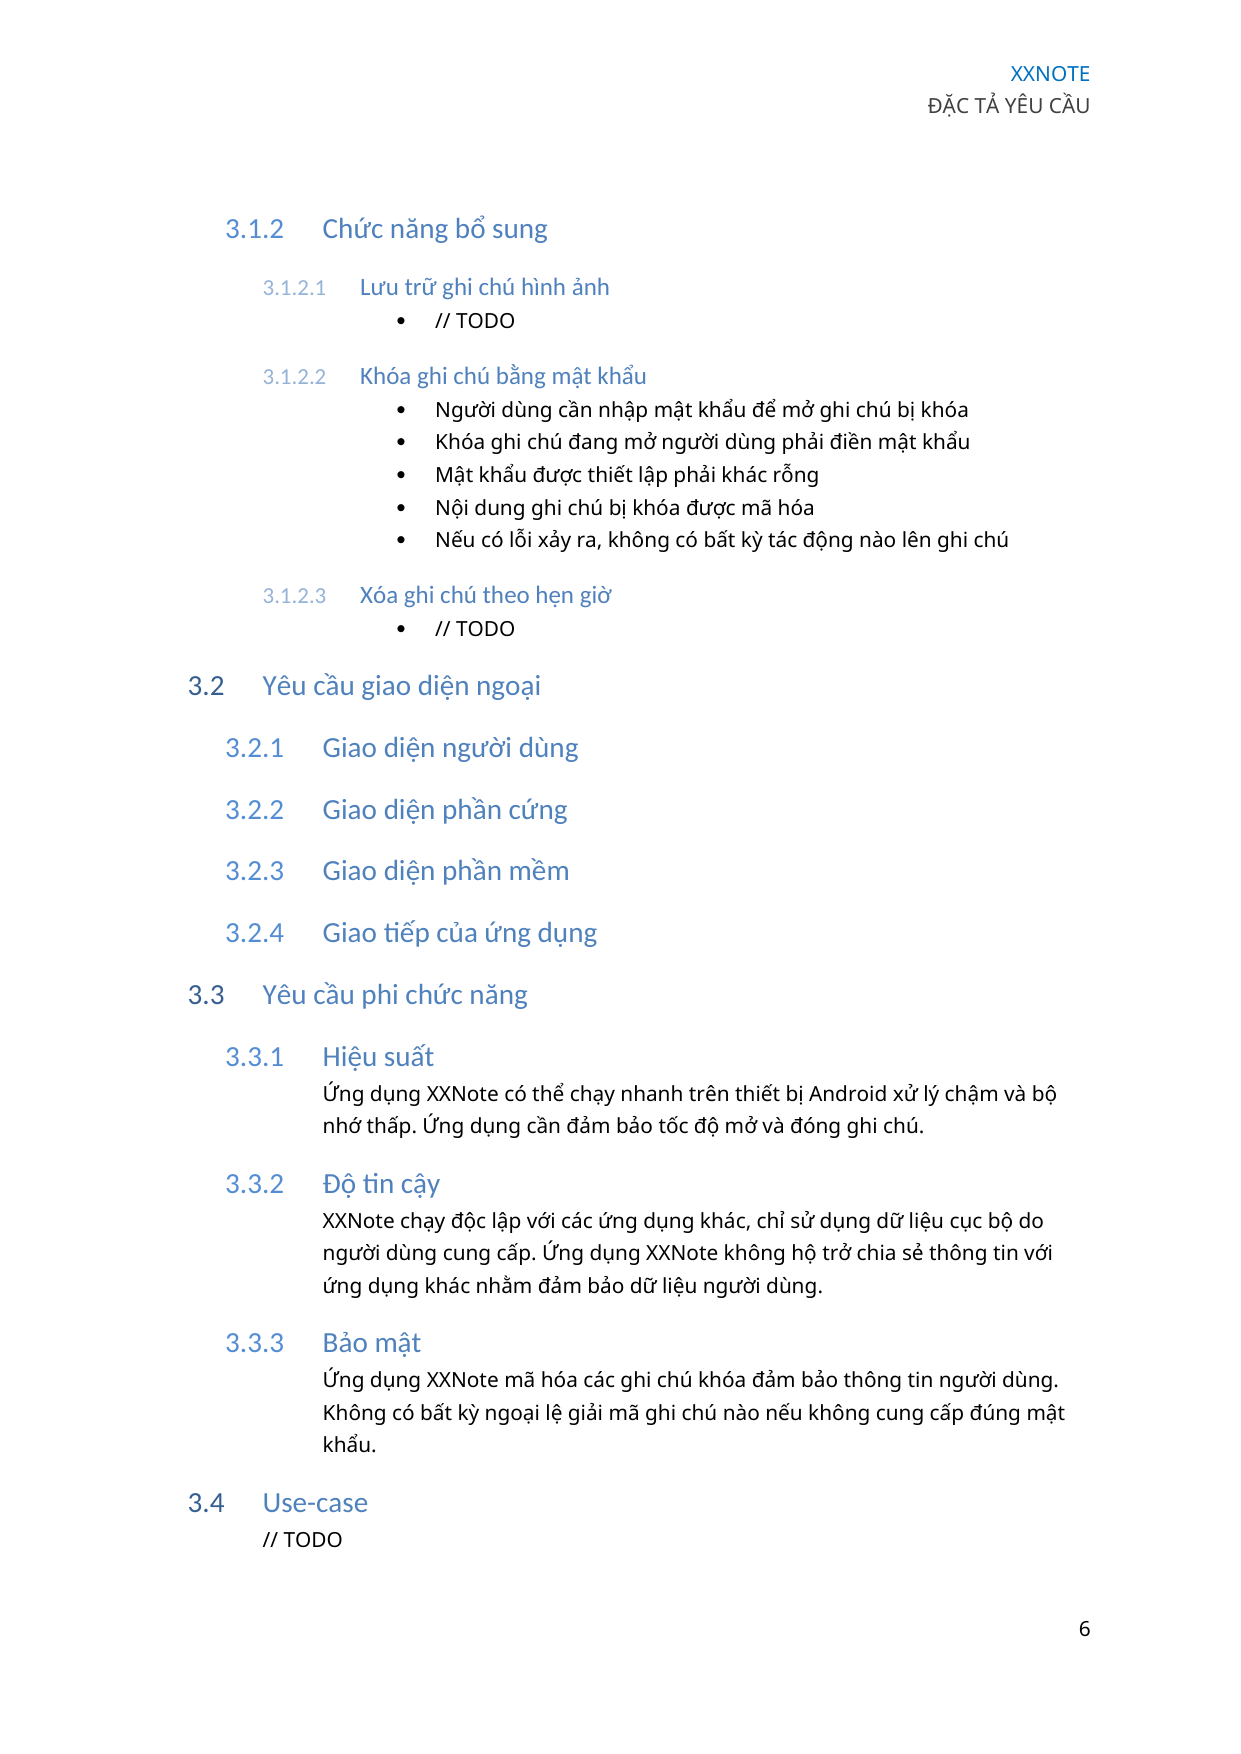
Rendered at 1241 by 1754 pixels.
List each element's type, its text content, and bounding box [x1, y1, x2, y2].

list Mật khẩu được thiết lập phải khác rỗng [397, 460, 1090, 488]
subtitle Yêu cầu phi chức năng [187, 976, 1090, 1012]
text XXNote chạy độc lập với các ứng dụng khác, chỉ sử dụng dữ liệu cục bộ do người dùng cung cấp. Ứng dụng XXNote không hộ trở chia sẻ thông tin với ứng dụng khác nhằm đảm bảo dữ liệu người dùng. [322, 1206, 1090, 1299]
subtitle Độ tin cậy [225, 1165, 1090, 1200]
list Khóa ghi chú đang mở người dùng phải điền mật khẩu [397, 427, 1090, 456]
subtitle Khóa ghi chú bằng mật khẩu [262, 360, 1090, 390]
list Nếu có lỗi xảy ra, không có bất kỳ tác động nào lên ghi chú [397, 525, 1090, 554]
list // TODO [397, 306, 1090, 335]
subtitle Giao diện phần cứng [225, 791, 1090, 826]
subtitle Giao tiếp của ứng dụng [225, 914, 1090, 950]
text // TODO [262, 1525, 1090, 1553]
subtitle Use-case [187, 1484, 1090, 1519]
list // TODO [397, 614, 1090, 642]
subtitle Hiệu suất [225, 1038, 1090, 1073]
subtitle Lưu trữ ghi chú hình ảnh [262, 271, 1090, 302]
list Người dùng cần nhập mật khẩu để mở ghi chú bị khóa [397, 395, 1090, 423]
subtitle Bảo mật [225, 1324, 1090, 1360]
list Nội dung ghi chú bị khóa được mã hóa [397, 493, 1090, 521]
subtitle Giao diện phần mềm [225, 852, 1090, 888]
subtitle Yêu cầu giao diện ngoại [187, 667, 1090, 703]
subtitle Giao diện người dùng [225, 729, 1090, 764]
text Ứng dụng XXNote có thể chạy nhanh trên thiết bị Android xử lý chậm và bộ nhớ thấp. Ứng dụng cần đảm bảo tốc độ mở và đóng ghi chú. [322, 1079, 1090, 1140]
text Ứng dụng XXNote mã hóa các ghi chú khóa đảm bảo thông tin người dùng. Không có bất kỳ ngoại lệ giải mã ghi chú nào nếu không cung cấp đúng mật khẩu. [322, 1365, 1090, 1459]
subtitle Chức năng bổ sung [225, 210, 1090, 245]
subtitle Xóa ghi chú theo hẹn giờ [262, 579, 1090, 609]
